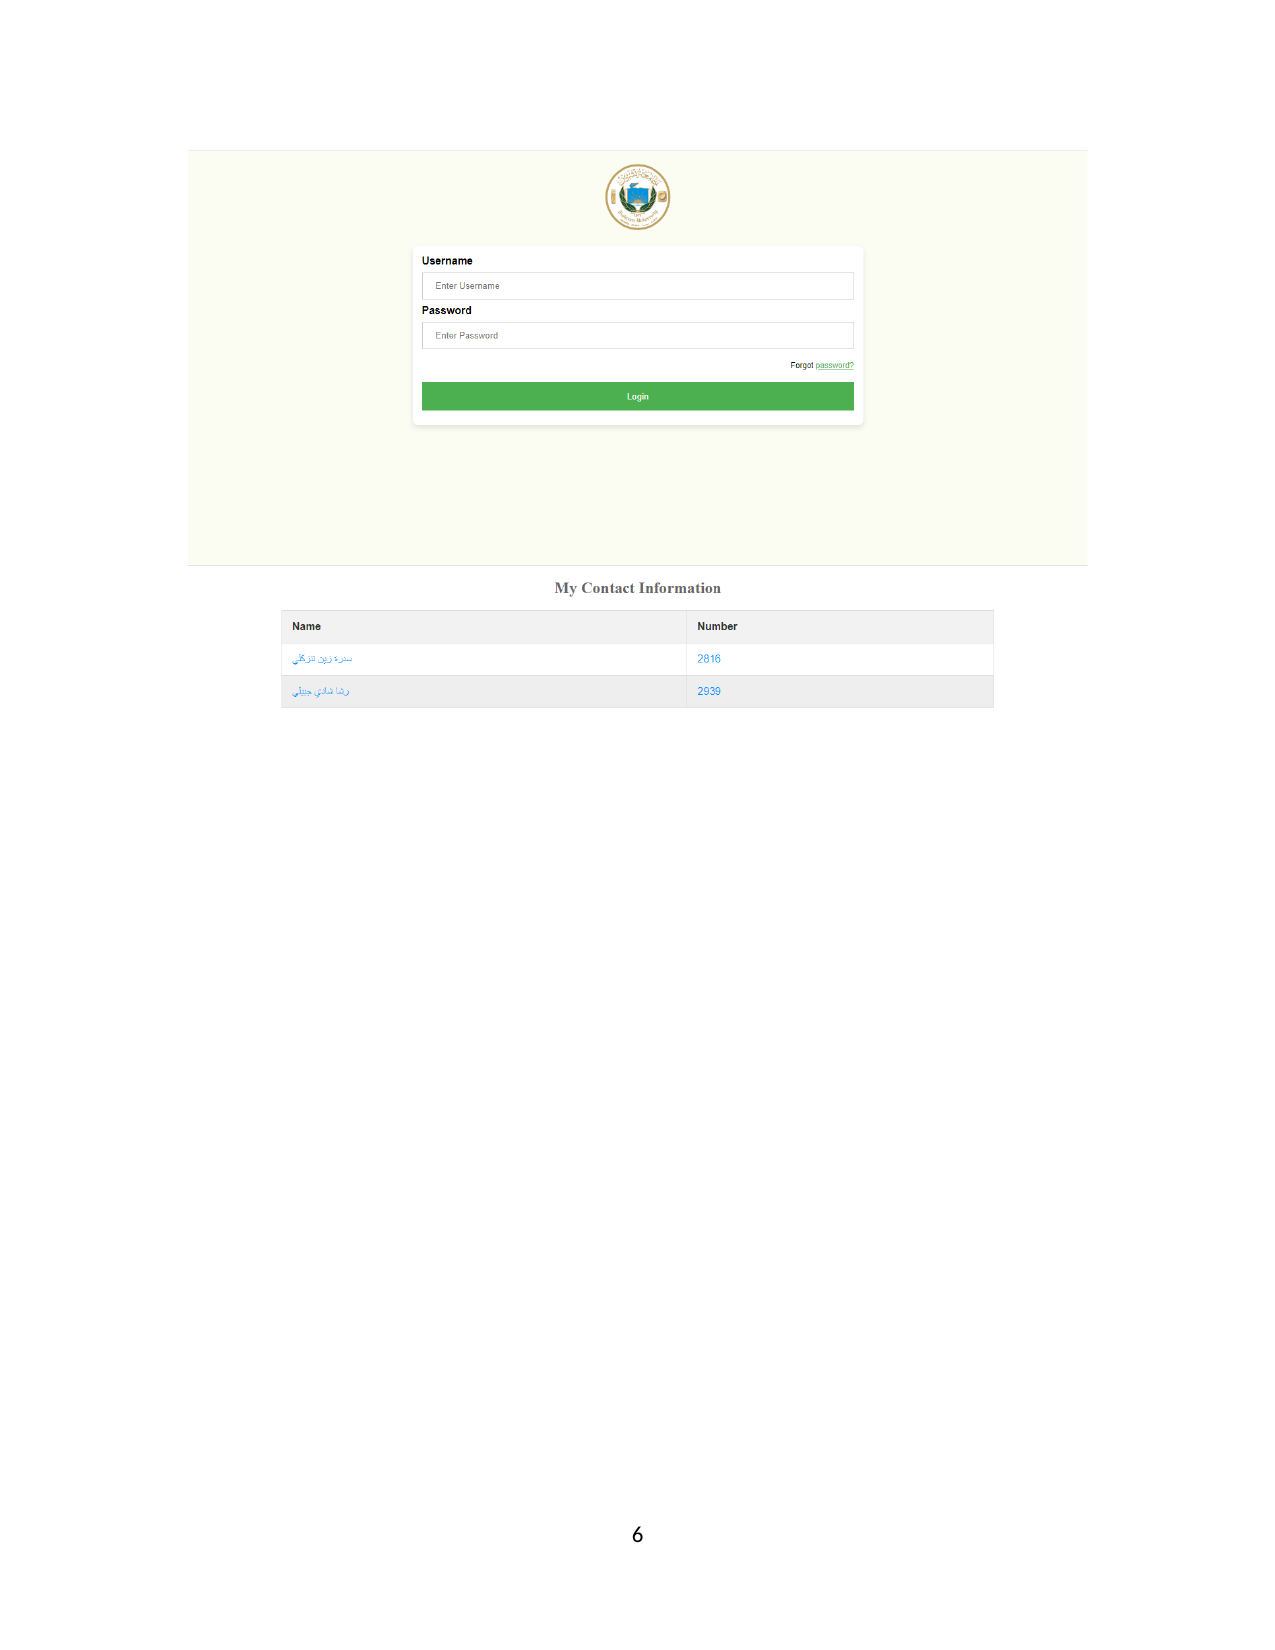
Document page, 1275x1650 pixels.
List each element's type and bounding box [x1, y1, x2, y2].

picture [187, 150, 1088, 979]
